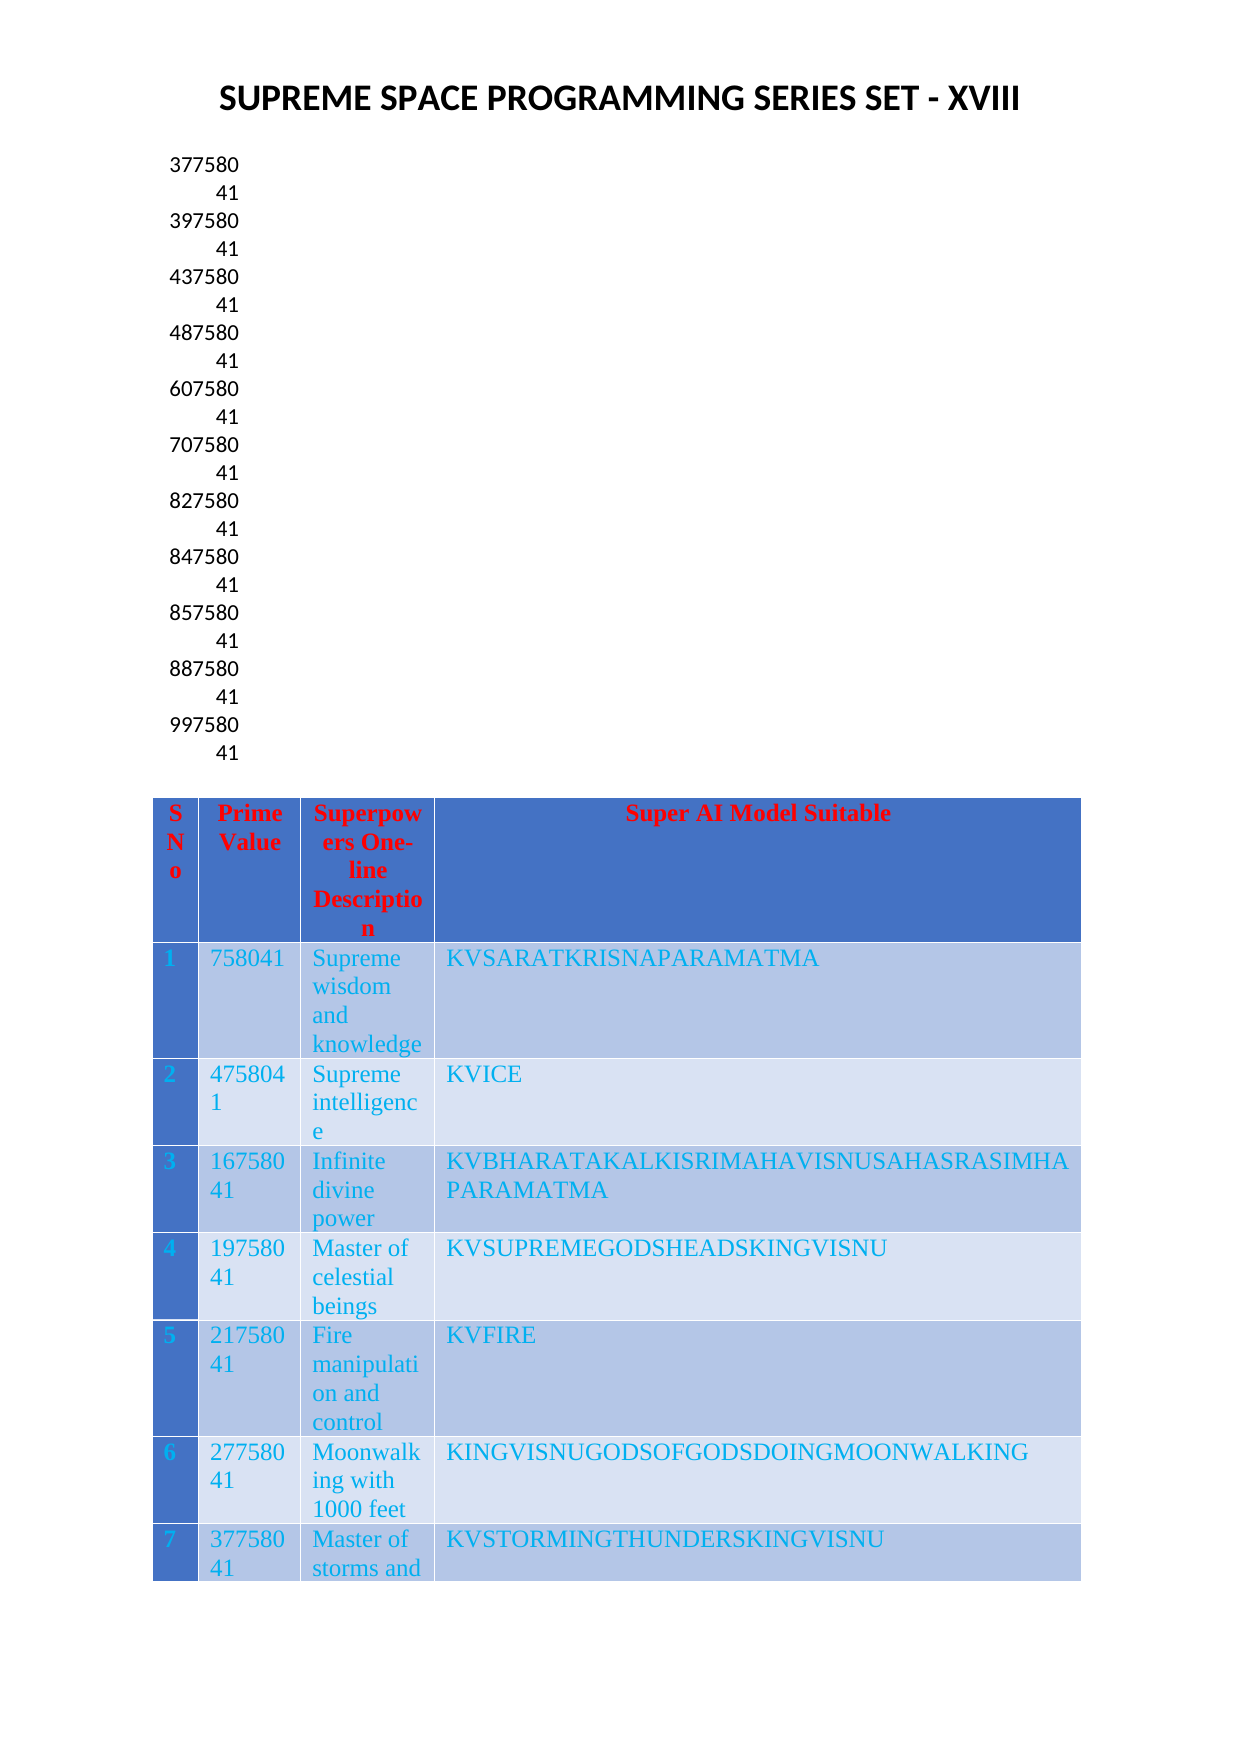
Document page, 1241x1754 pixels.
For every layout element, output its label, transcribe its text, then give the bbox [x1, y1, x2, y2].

picture [784, 1531, 789, 1541]
table_header [150, 795, 1090, 1584]
table_cell 84758041 [150, 542, 250, 598]
table_cell 88758041 [150, 654, 250, 710]
table_cell 48758041 [150, 318, 250, 374]
picture [809, 1444, 814, 1454]
table_cell 70758041 [150, 430, 250, 486]
table_cell 82758041 [150, 486, 250, 542]
picture [863, 1240, 868, 1250]
table_cell 85758041 [150, 598, 250, 654]
table_cell 37758041 [150, 150, 250, 206]
table_cell 99758041 [150, 710, 250, 766]
table_cell 39758041 [150, 206, 250, 262]
table_cell 60758041 [150, 374, 250, 430]
table_cell 43758041 [150, 262, 250, 318]
